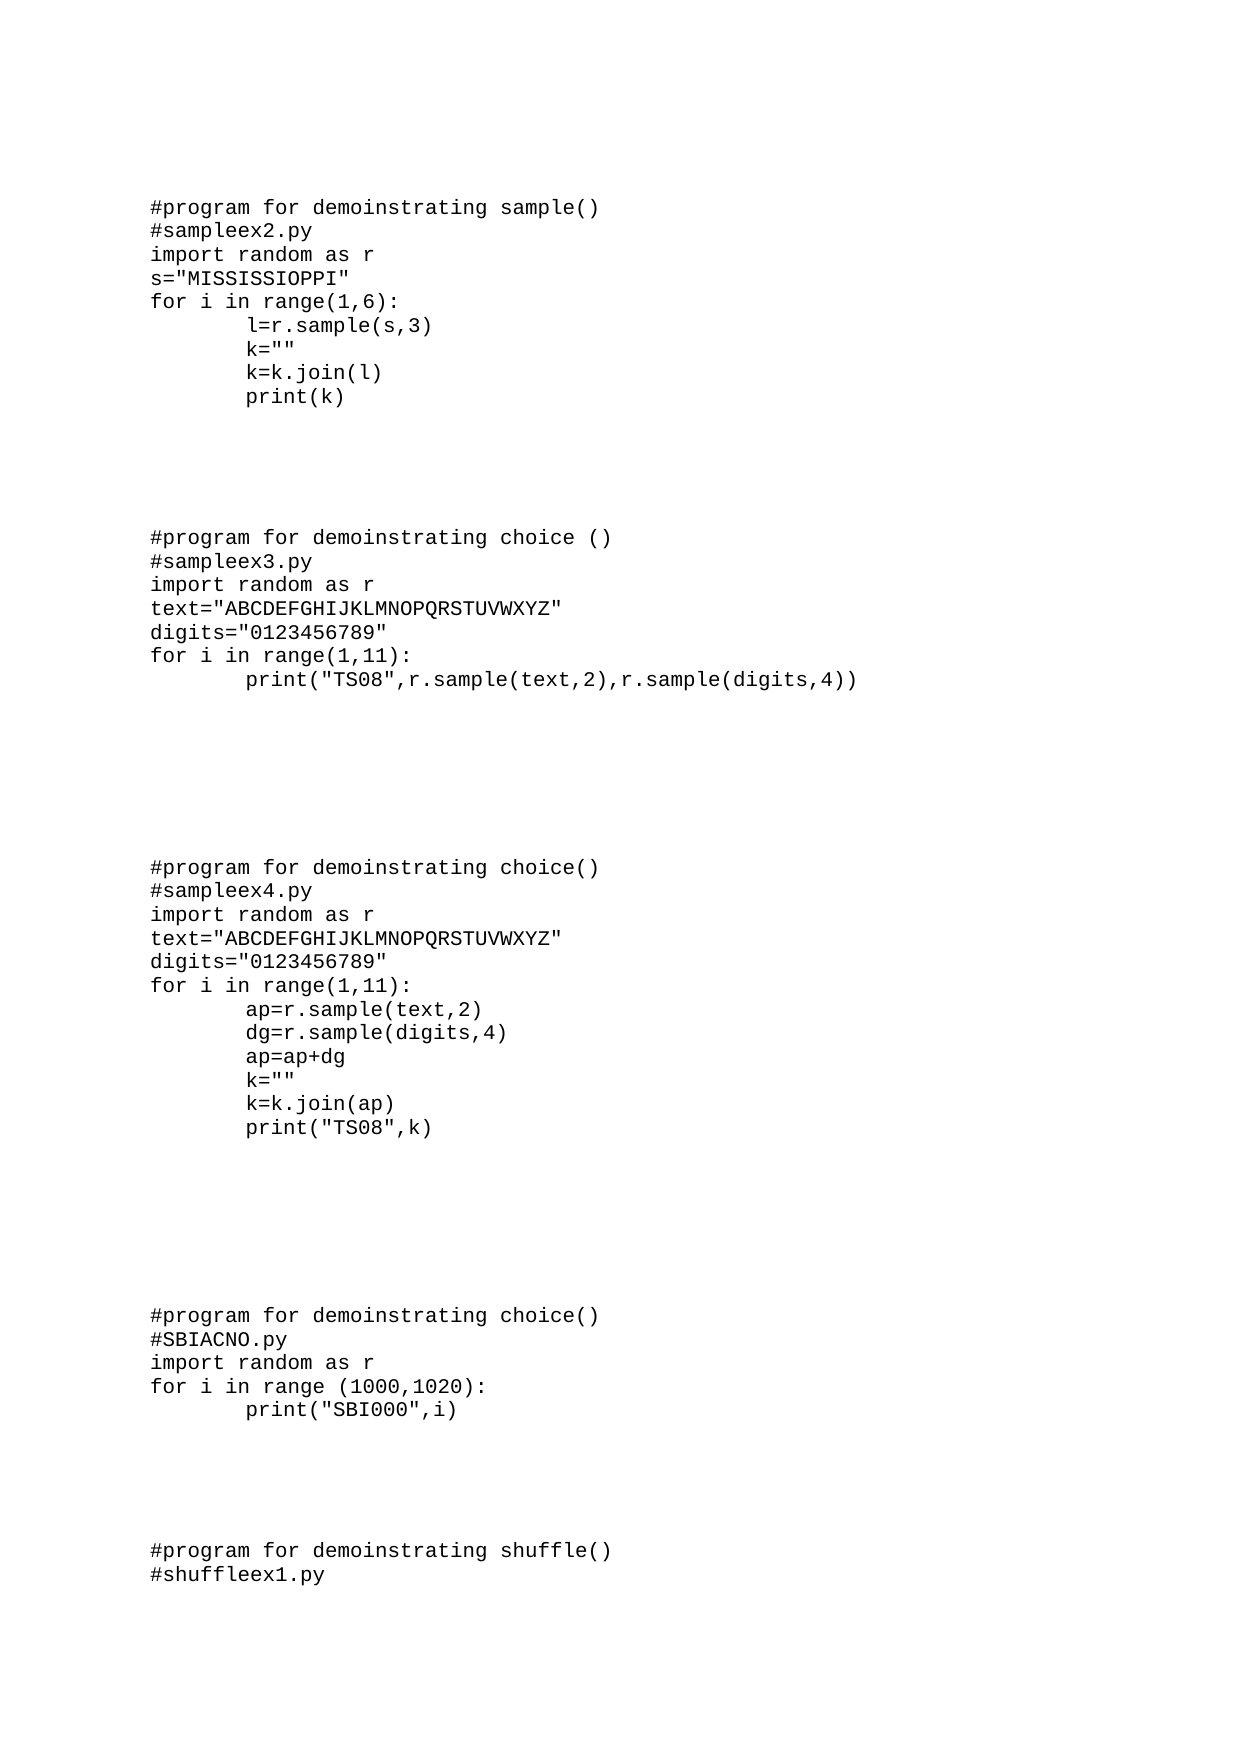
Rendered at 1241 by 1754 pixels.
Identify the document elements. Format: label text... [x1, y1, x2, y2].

text import random as r [150, 1352, 1090, 1376]
text k=k.join(l) [150, 362, 1090, 386]
text k=k.join(ap) [150, 1093, 1090, 1117]
text #program for demoinstrating sample() [150, 197, 1090, 221]
text import random as r [150, 244, 1090, 268]
text print("TS08",r.sample(text,2),r.sample(digits,4)) [150, 669, 1090, 693]
text for i in range(1,11): [150, 645, 1090, 669]
text #SBIACNO.py [150, 1328, 1090, 1352]
text #sampleex3.py [150, 551, 1090, 574]
text #program for demoinstrating choice() [150, 857, 1090, 881]
text k="" [150, 1070, 1090, 1093]
text text="ABCDEFGHIJKLMNOPQRSTUVWXYZ" [150, 928, 1090, 951]
text import random as r [150, 904, 1090, 928]
text text="ABCDEFGHIJKLMNOPQRSTUVWXYZ" [150, 598, 1090, 622]
text digits="0123456789" [150, 951, 1090, 975]
text print("SBI000",i) [150, 1399, 1090, 1423]
text for i in range (1000,1020): [150, 1376, 1090, 1399]
text digits="0123456789" [150, 622, 1090, 645]
text #shuffleex1.py [150, 1564, 1090, 1588]
text #sampleex4.py [150, 881, 1090, 904]
text import random as r [150, 574, 1090, 598]
text dg=r.sample(digits,4) [150, 1022, 1090, 1046]
text #program for demoinstrating shuffle() [150, 1541, 1090, 1564]
text s="MISSISSIOPPI" [150, 268, 1090, 291]
text #program for demoinstrating choice() [150, 1305, 1090, 1328]
text for i in range(1,11): [150, 975, 1090, 999]
text for i in range(1,6): [150, 291, 1090, 315]
text ap=r.sample(text,2) [150, 999, 1090, 1022]
text #sampleex2.py [150, 221, 1090, 244]
text print(k) [150, 386, 1090, 410]
text l=r.sample(s,3) [150, 315, 1090, 339]
text ap=ap+dg [150, 1046, 1090, 1070]
text #program for demoinstrating choice () [150, 527, 1090, 551]
text print("TS08",k) [150, 1117, 1090, 1141]
text k="" [150, 339, 1090, 362]
